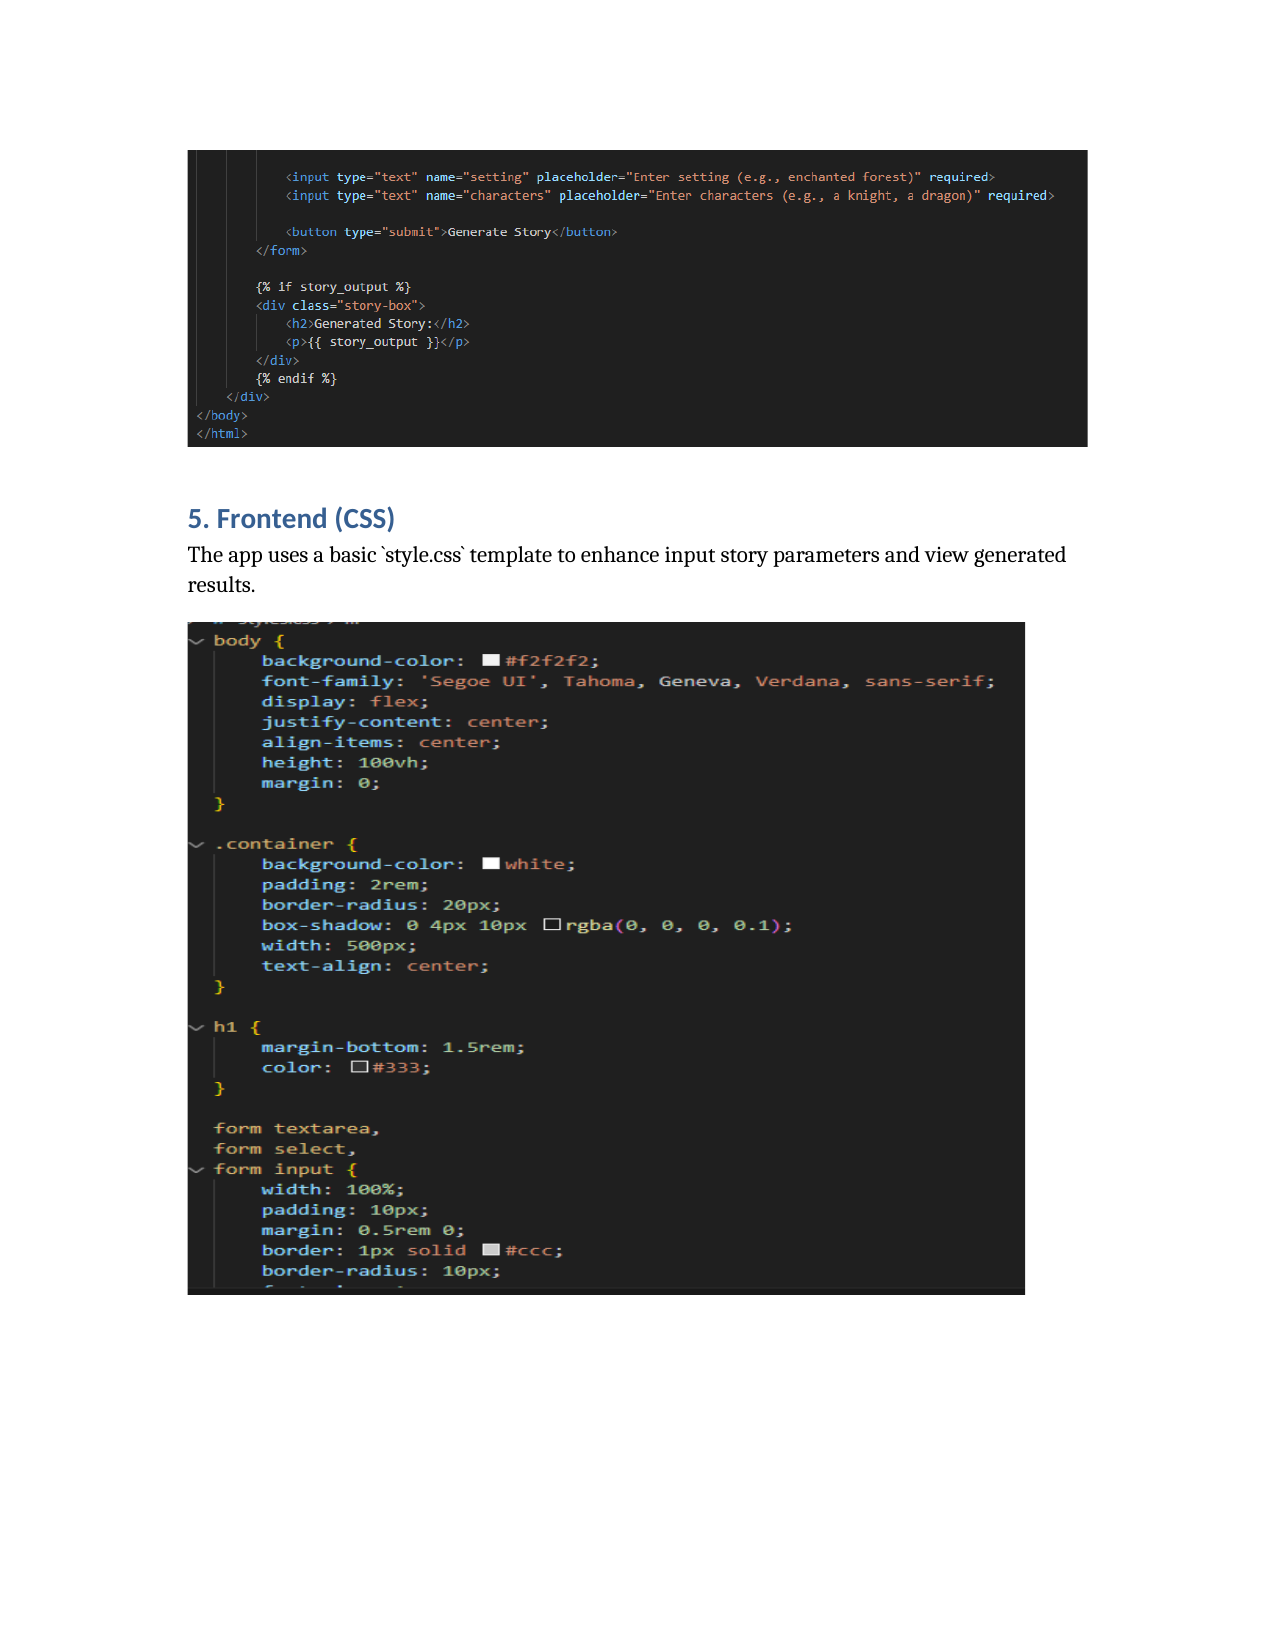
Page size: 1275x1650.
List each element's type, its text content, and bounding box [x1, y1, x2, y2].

picture [187, 622, 1025, 1295]
text The app uses a basic `style.css` template to enhance input story parameters and view generated results. [187, 542, 1087, 598]
subtitle 5. Frontend (CSS) [187, 501, 1087, 536]
picture [187, 150, 1088, 447]
